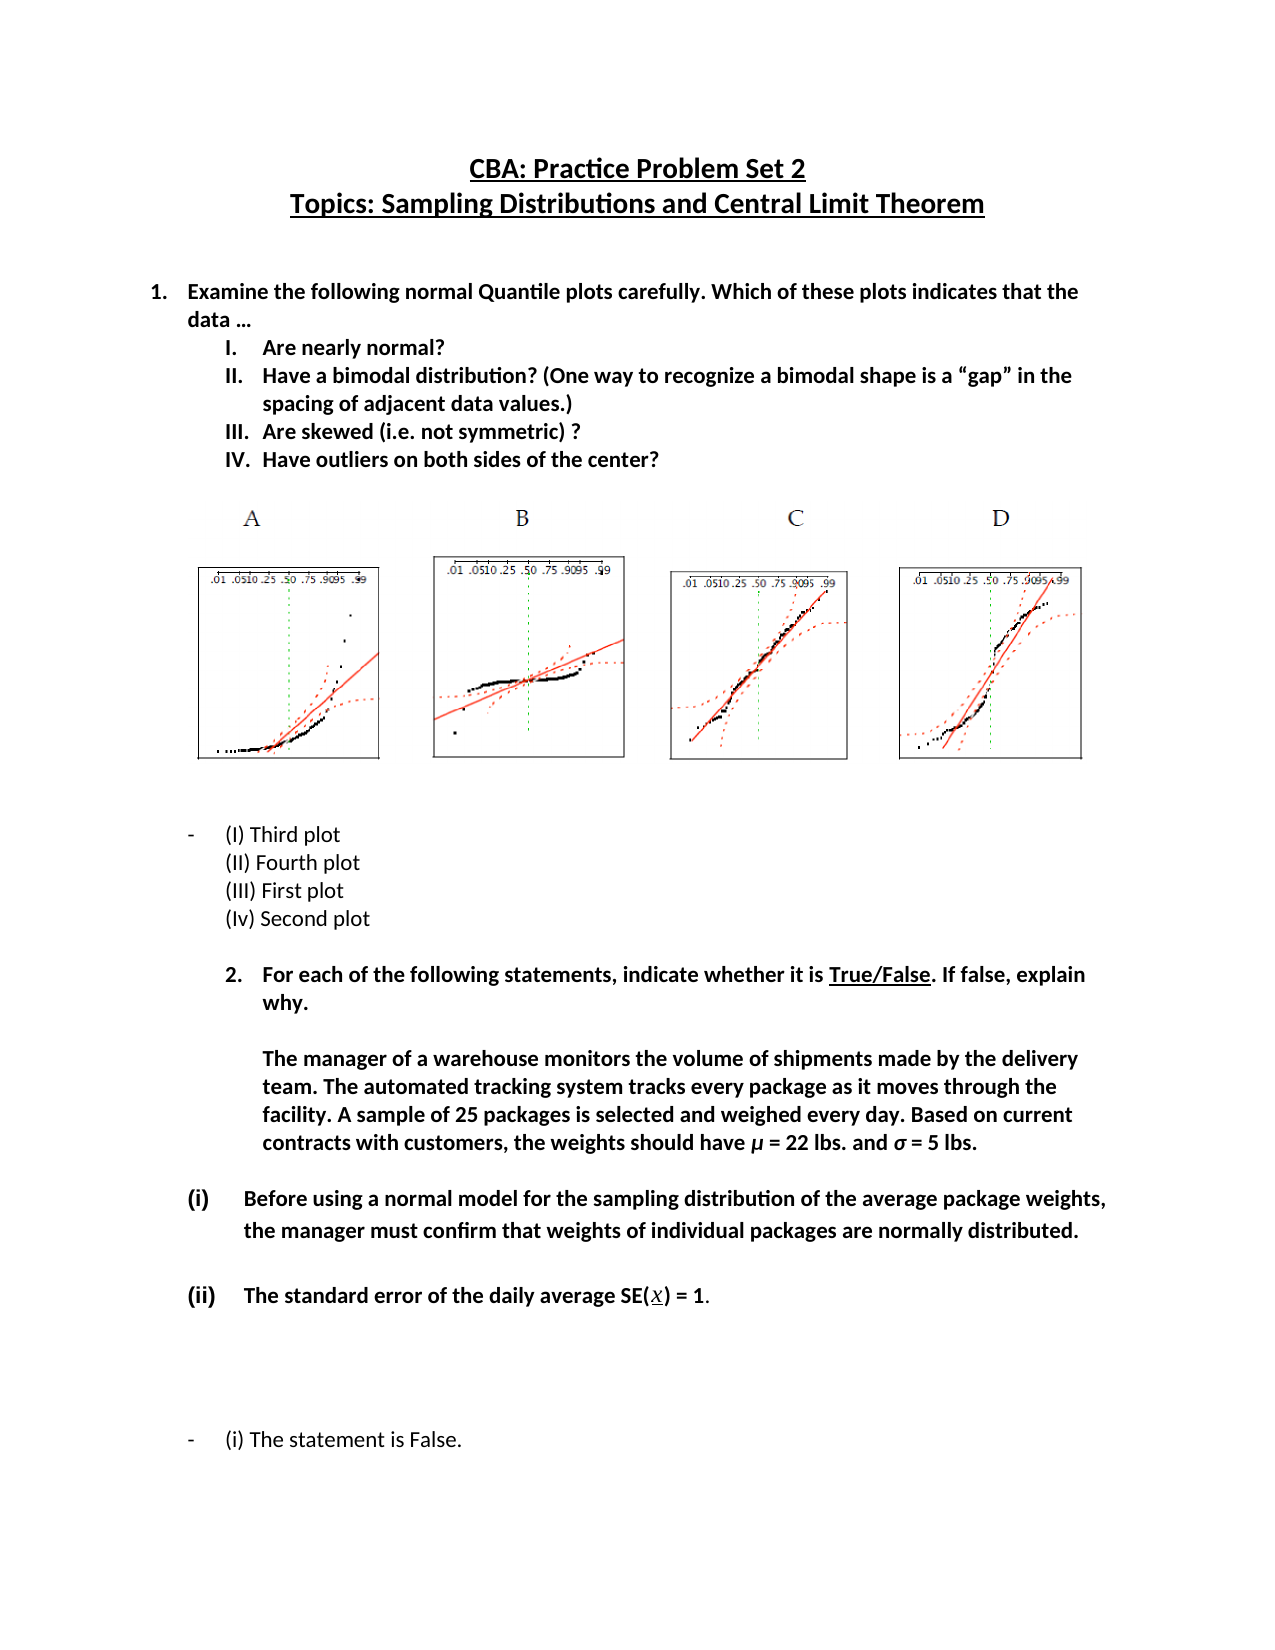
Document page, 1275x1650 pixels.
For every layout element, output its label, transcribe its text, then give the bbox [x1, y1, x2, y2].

list Are nearly normal? [225, 333, 1125, 361]
list Have outliers on both sides of the center? [225, 445, 1125, 473]
list (I) Third plot [187, 820, 1125, 848]
text (II) Fourth plot [225, 848, 1125, 876]
list (i) The statement is False. [187, 1425, 1125, 1453]
list For each of the following statements, indicate whether it is True/False. If false, explain why. [225, 960, 1125, 1016]
list Before using a normal model for the sampling distribution of the average package weights, the manager must confirm that weights of individual packages are normally distributed. [187, 1184, 1125, 1244]
text The manager of a warehouse monitors the volume of shipments made by the delivery team. The automated tracking system tracks every package as it moves through the facility. A sample of 25 packages is selected and weighed every day. Based on current contracts with customers, the weights should have μ = 22 lbs. and σ = 5 lbs. [262, 1044, 1125, 1156]
text CBA: Practice Problem Set 2 [150, 150, 1125, 186]
picture [188, 501, 1087, 764]
text (Iv) Second plot [225, 904, 1125, 932]
list Examine the following normal Quantile plots carefully. Which of these plots indicates that the data … [150, 277, 1125, 333]
list The standard error of the daily average SE() = 1. [187, 1281, 1125, 1309]
text (III) First plot [225, 876, 1125, 904]
list Have a bimodal distribution? (One way to recognize a bimodal shape is a “gap” in the spacing of adjacent data values.) [225, 361, 1125, 417]
list Are skewed (i.e. not symmetric) ? [225, 417, 1125, 445]
text Topics: Sampling Distributions and Central Limit Theorem [150, 186, 1125, 221]
